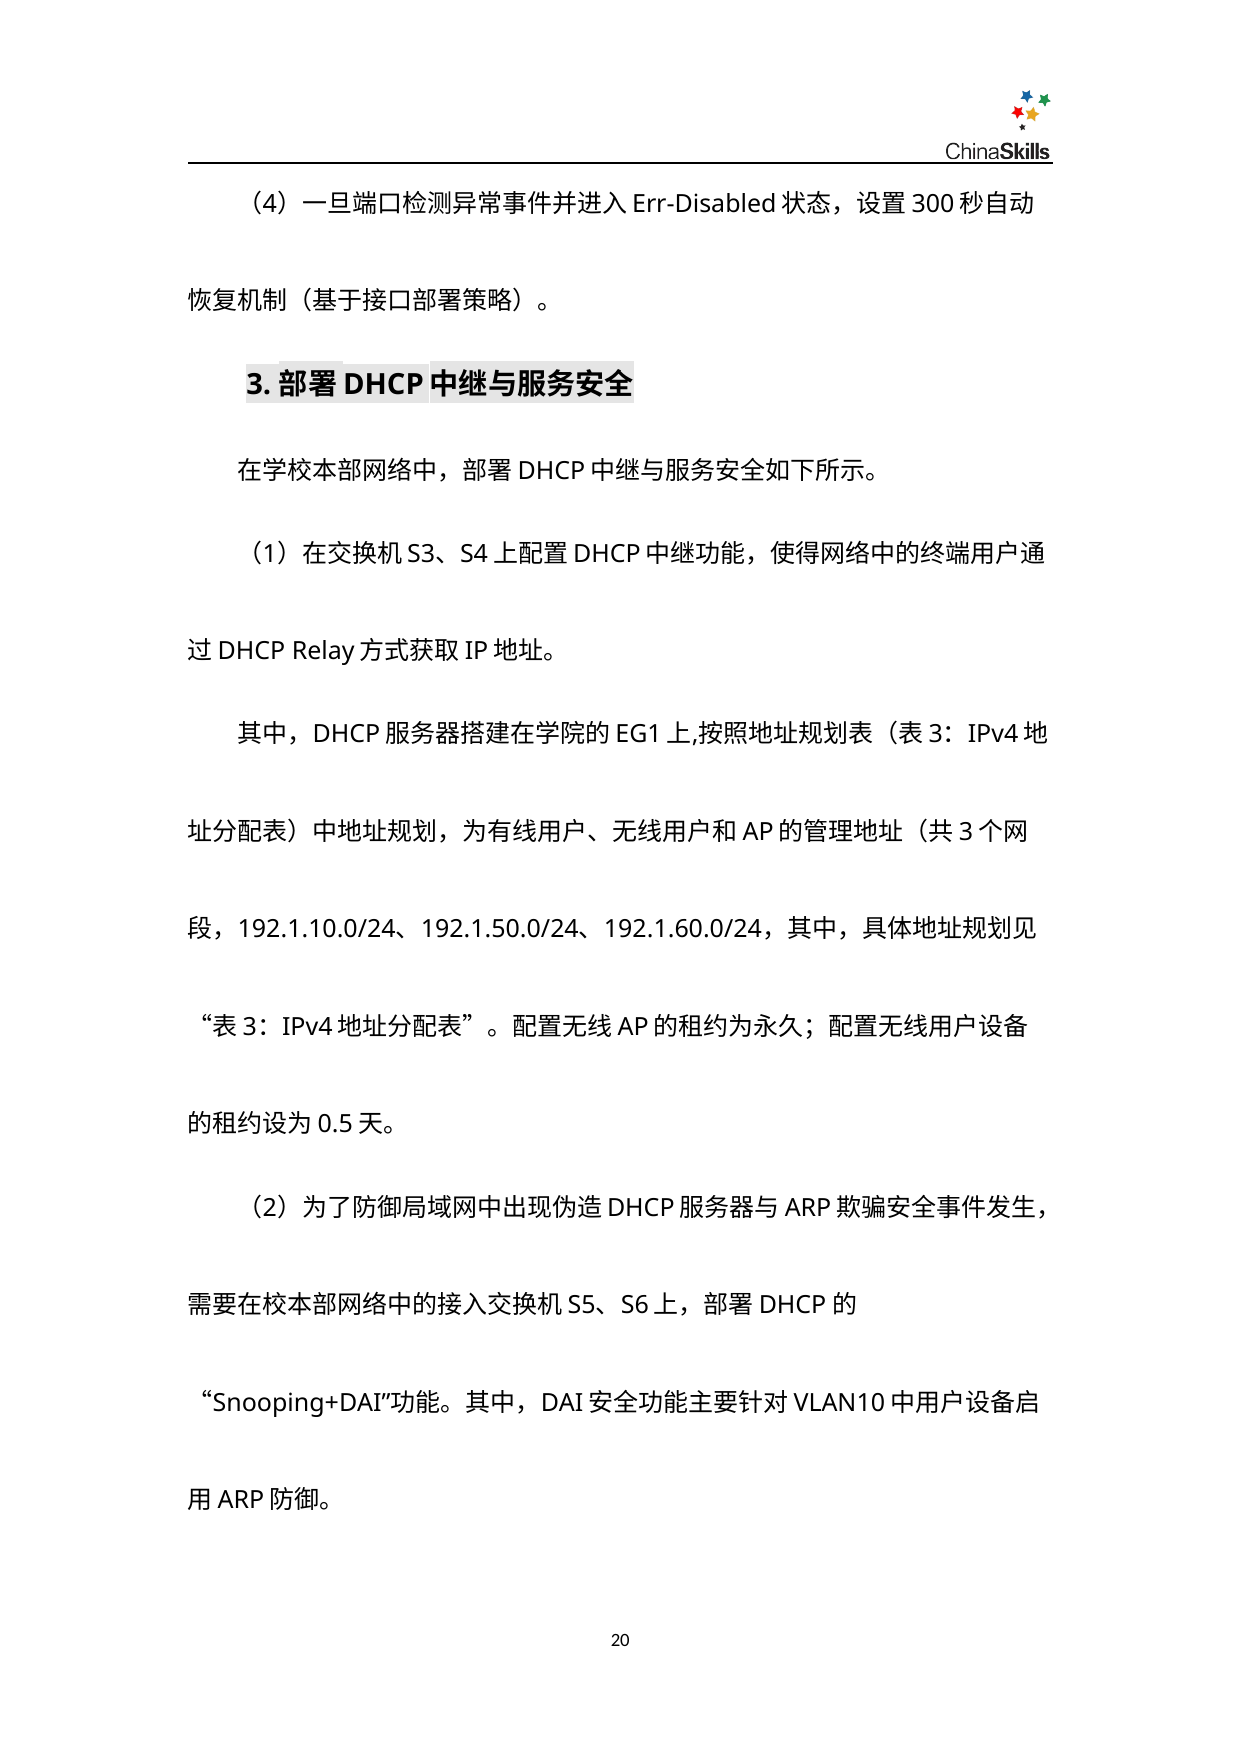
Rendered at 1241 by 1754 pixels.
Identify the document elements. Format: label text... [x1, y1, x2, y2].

text 其中，DHCP服务器搭建在学院的EG1上,按照地址规划表（表3：IPv4地址分配表）中地址规划，为有线用户、无线用户和AP的管理地址（共3个网段，192.1.10.0/24、192.1.50.0/24、192.1.60.0/24，其中，具体地址规划见“表3：IPv4地址分配表”。配置无线AP的租约为永久；配置无线用户设备的租约设为0.5天。 [187, 699, 1053, 1154]
text （2）为了防御局域网中出现伪造DHCP服务器与ARP欺骗安全事件发生，需要在校本部网络中的接入交换机S5、S6上，部署DHCP 的“Snooping+DAI”功能。其中，DAI安全功能主要针对VLAN10中用户设备启用ARP防御。 [187, 1173, 1053, 1530]
text （1）在交换机S3、S4上配置DHCP中继功能，使得网络中的终端用户通过DHCP Relay方式获取IP地址。 [187, 519, 1053, 681]
text 3. 部署DHCP中继与服务安全 [187, 349, 1053, 414]
picture [944, 88, 1053, 161]
text （4）一旦端口检测异常事件并进入Err-Disabled状态，设置300秒自动恢复机制（基于接口部署策略）。 [187, 169, 1053, 331]
text 在学校本部网络中，部署DHCP中继与服务安全如下所示。 [187, 436, 1053, 501]
